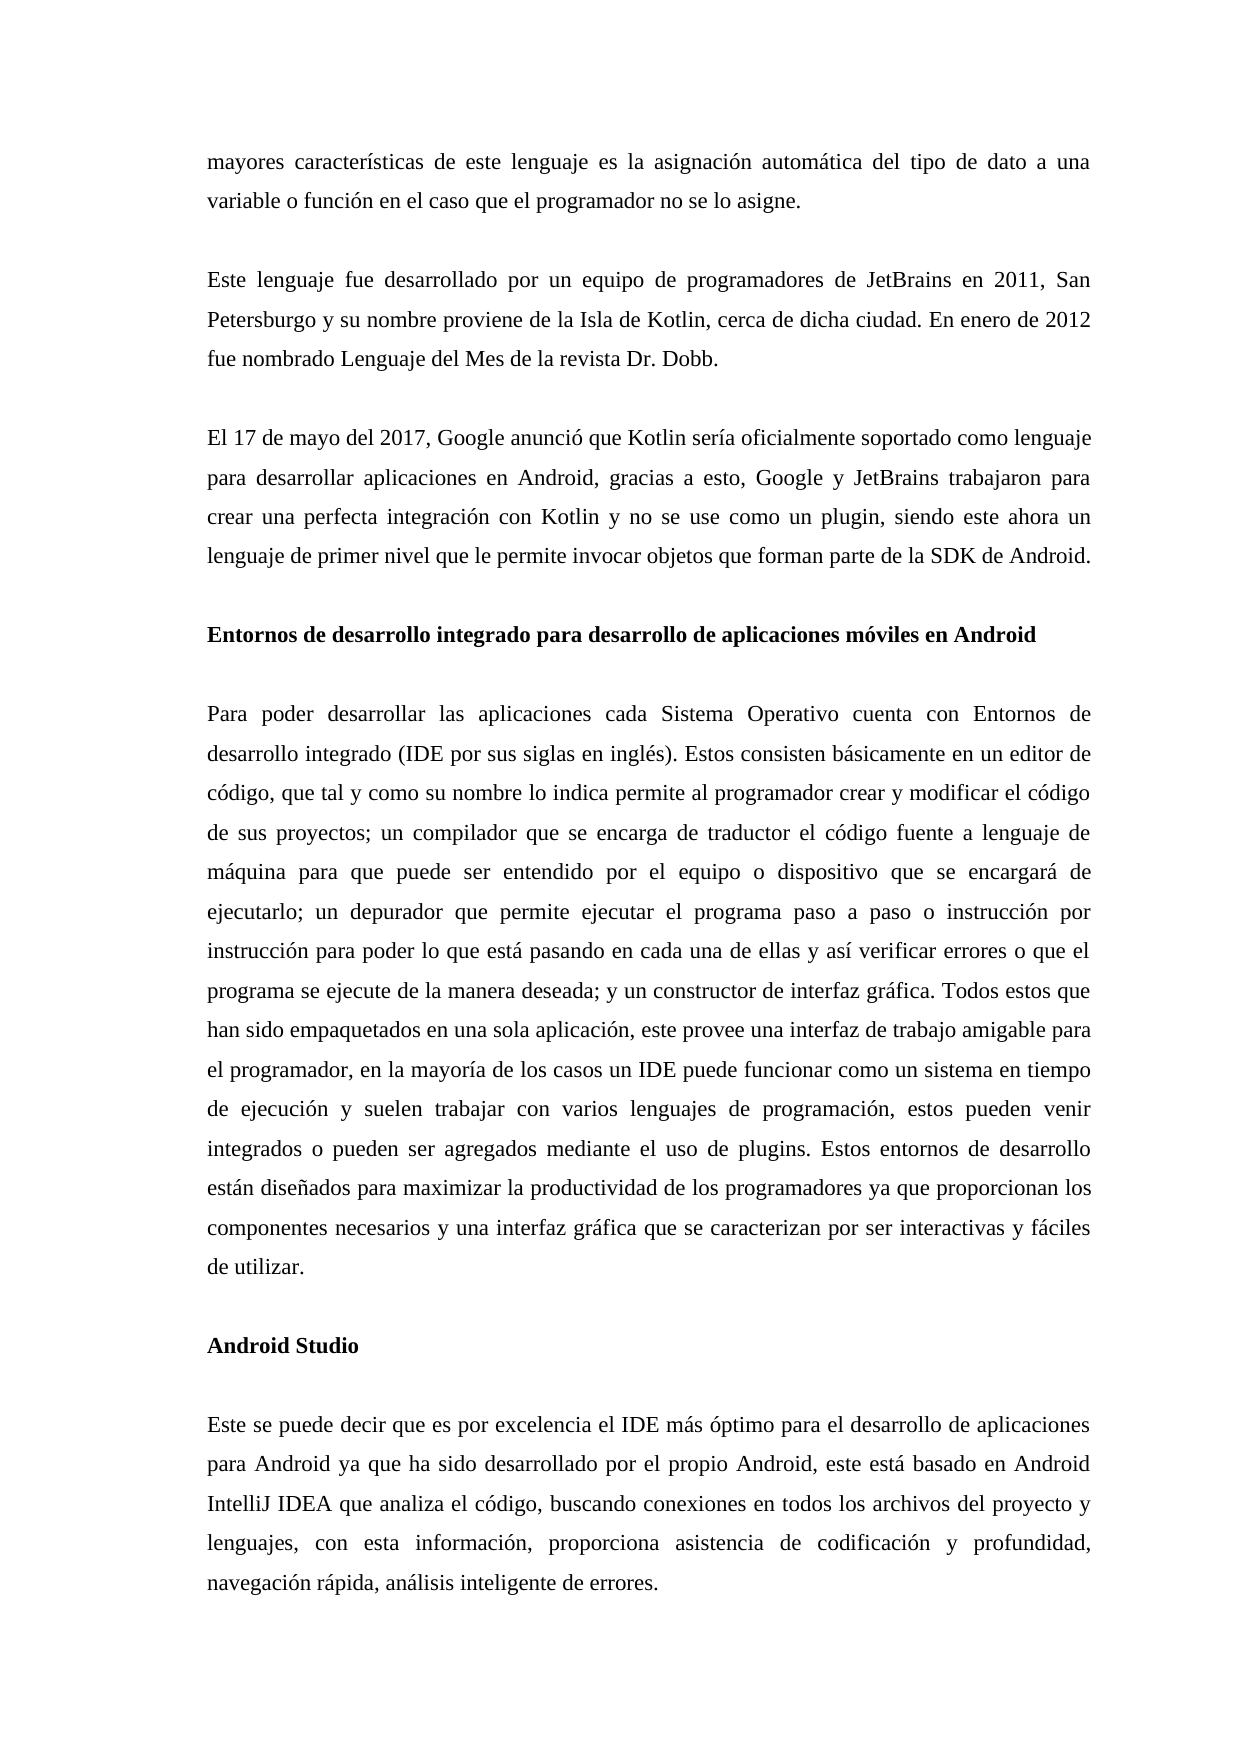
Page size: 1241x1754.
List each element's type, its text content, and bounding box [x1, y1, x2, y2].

text Android Studio [207, 1332, 1092, 1358]
text Este se puede decir que es por excelencia el IDE más óptimo para el desarrollo de aplicaciones para Android ya que ha sido desarrollado por el propio Android, este está basado en Android IntelliJ IDEA que analiza el código, buscando conexiones en todos los archivos del proyecto y lenguajes, con esta información, proporciona asistencia de codificación y profundidad, navegación rápida, análisis inteligente de errores. [207, 1411, 1092, 1595]
text Entornos de desarrollo integrado para desarrollo de aplicaciones móviles en Android [207, 621, 1092, 648]
text Este lenguaje fue desarrollado por un equipo de programadores de JetBrains en 2011, San Petersburgo y su nombre proviene de la Isla de Kotlin, cerca de dicha ciudad. En enero de 2012 fue nombrado Lenguaje del Mes de la revista Dr. Dobb. [207, 266, 1092, 371]
text El 17 de mayo del 2017, Google anunció que Kotlin sería oficialmente soportado como lenguaje para desarrollar aplicaciones en Android, gracias a esto, Google y JetBrains trabajaron para crear una perfecta integración con Kotlin y no se use como un plugin, siendo este ahora un lenguaje de primer nivel que le permite invocar objetos que forman parte de la SDK de Android. [207, 424, 1092, 569]
text Para poder desarrollar las aplicaciones cada Sistema Operativo cuenta con Entornos de desarrollo integrado (IDE por sus siglas en inglés). Estos consisten básicamente en un editor de código, que tal y como su nombre lo indica permite al programador crear y modificar el código de sus proyectos; un compilador que se encarga de traductor el código fuente a lenguaje de máquina para que puede ser entendido por el equipo o dispositivo que se encargará de ejecutarlo; un depurador que permite ejecutar el programa paso a paso o instrucción por instrucción para poder lo que está pasando en cada una de ellas y así verificar errores o que el programa se ejecute de la manera deseada; y un constructor de interfaz gráfica. Todos estos que han sido empaquetados en una sola aplicación, este provee una interfaz de trabajo amigable para el programador, en la mayoría de los casos un IDE puede funcionar como un sistema en tiempo de ejecución y suelen trabajar con varios lenguajes de programación, estos pueden venir integrados o pueden ser agregados mediante el uso de plugins. Estos entornos de desarrollo están diseñados para maximizar la productividad de los programadores ya que proporcionan los componentes necesarios y una interfaz gráfica que se caracterizan por ser interactivas y fáciles de utilizar. [207, 700, 1092, 1279]
